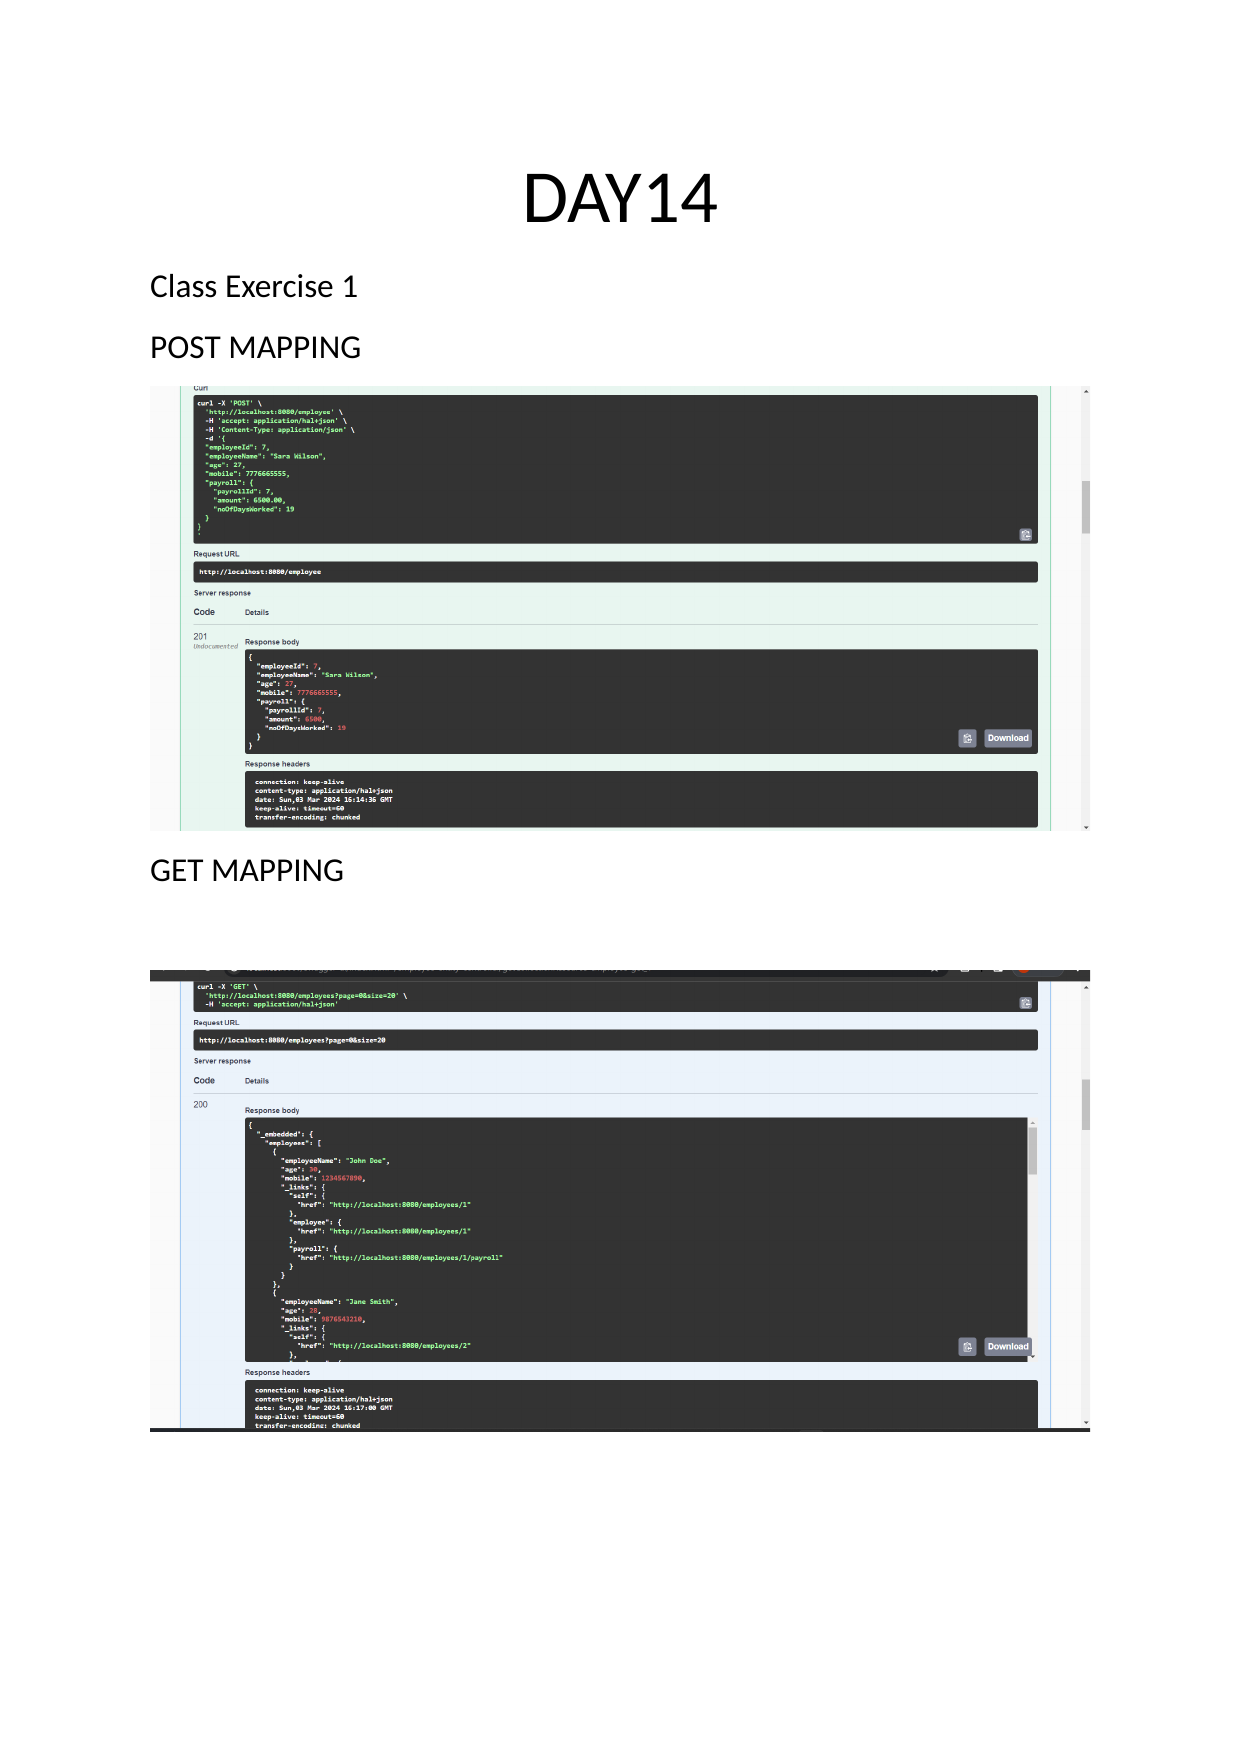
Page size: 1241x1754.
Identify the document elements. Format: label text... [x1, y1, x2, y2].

text POST MAPPING [150, 326, 1090, 367]
text DAY14 [150, 150, 1090, 242]
picture [150, 386, 1091, 831]
picture [150, 970, 1091, 1432]
text GET MAPPING [150, 849, 1090, 890]
text Class Exercise 1 [150, 266, 1090, 306]
